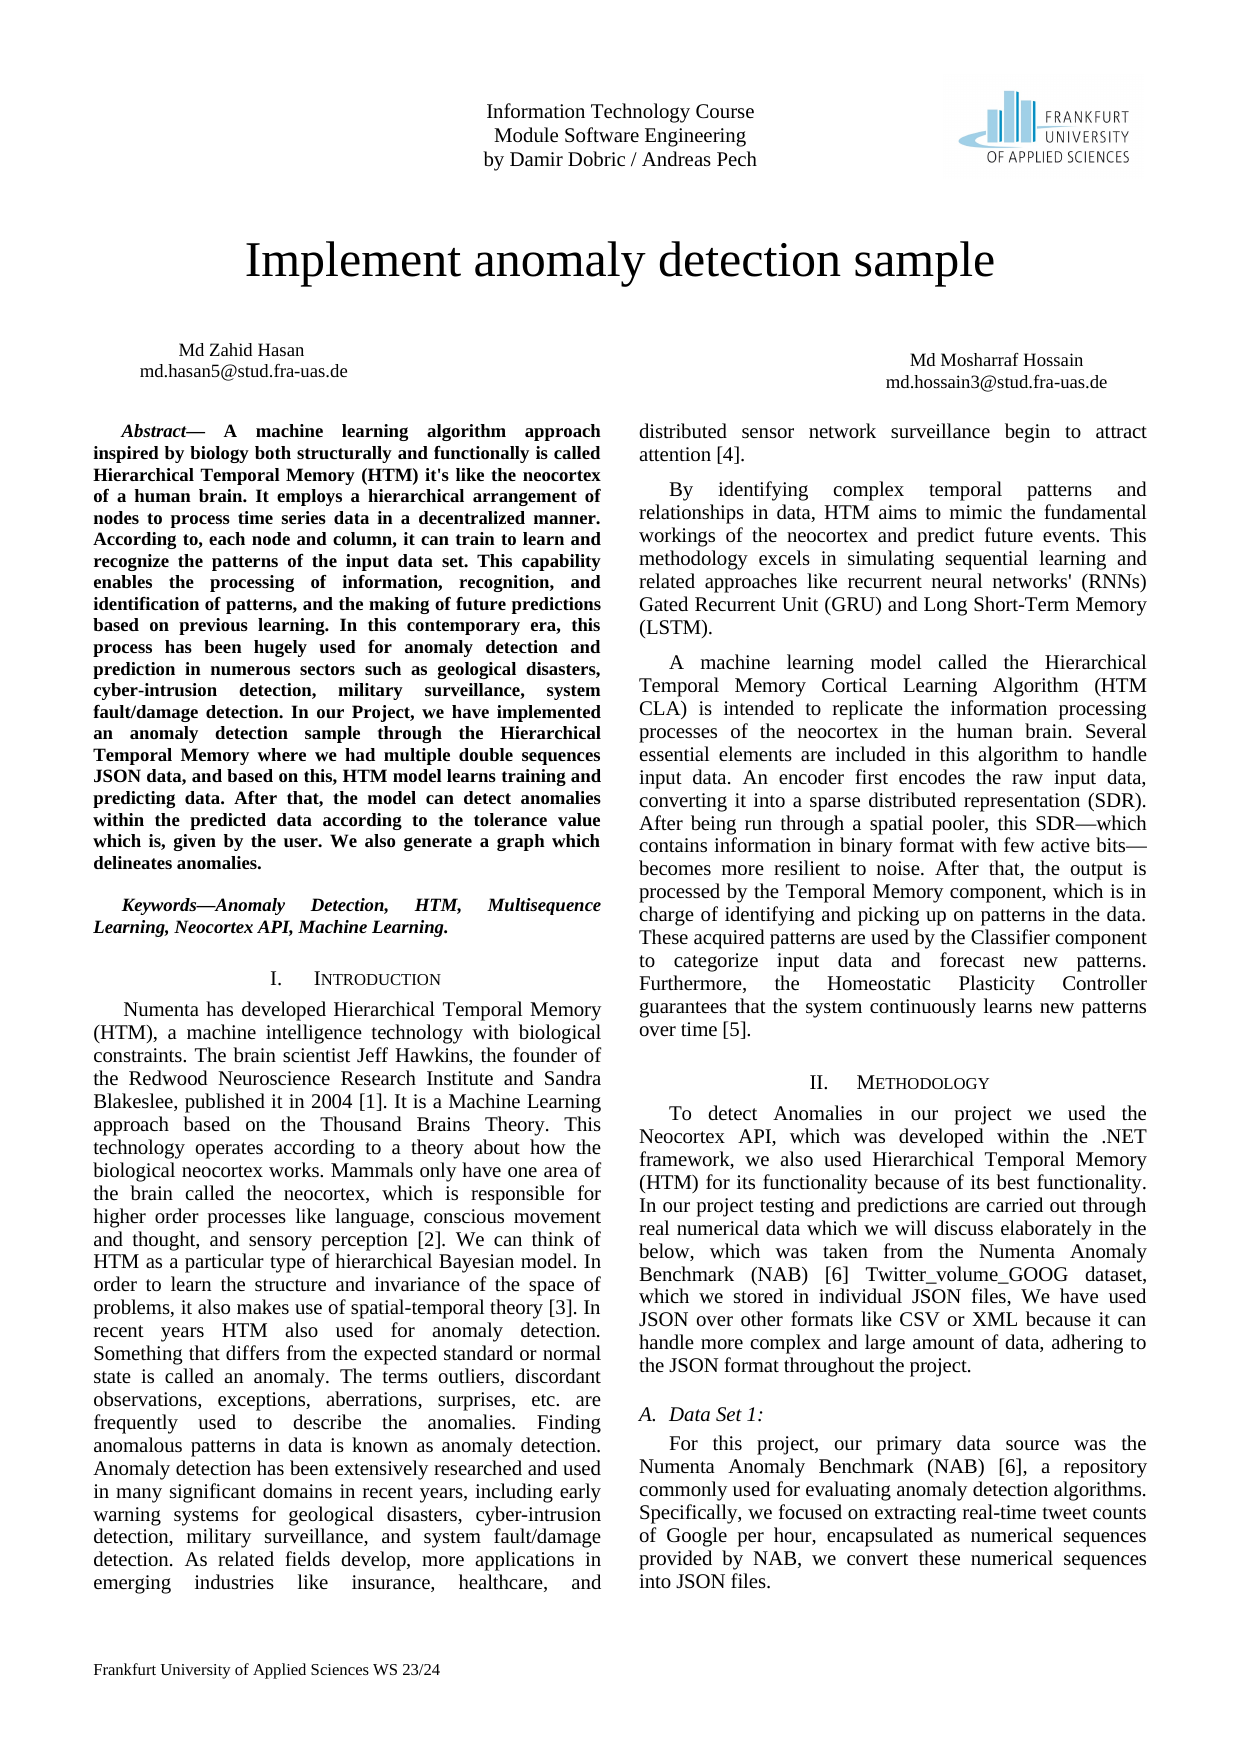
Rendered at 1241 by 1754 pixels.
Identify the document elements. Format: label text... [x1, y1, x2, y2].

title Implement anomaly detection sample [93, 230, 1147, 287]
text Abstract— A machine learning algorithm approach inspired by biology both structurally and functionally is called Hierarchical Temporal Memory (HTM) it's like the neocortex of a human brain. It employs a hierarchical arrangement of nodes to process time series data in a decentralized manner. According to, each node and column, it can train to learn and recognize the patterns of the input data set. This capability enables the processing of information, recognition, and identification of patterns, and the making of future predictions based on previous learning. In this contemporary era, this process has been hugely used for anomaly detection and prediction in numerous sectors such as geological disasters, cyber-intrusion detection, military surveillance, system fault/damage detection. In our Project, we have implemented an anomaly detection sample through the Hierarchical Temporal Memory where we had multiple double sequences JSON data, and based on this, HTM model learns training and predicting data. After that, the model can detect anomalies within the predicted data according to the tolerance value which is, given by the user. We also generate a graph which delineates anomalies. [93, 420, 601, 873]
text A machine learning model called the Hierarchical Temporal Memory Cortical Learning Algorithm (HTM CLA) is intended to replicate the information processing processes of the neocortex in the human brain. Several essential elements are included in this algorithm to handle input data. An encoder first encodes the raw input data, converting it into a sparse distributed representation (SDR). After being run through a spatial pooler, this SDR—which contains information in binary format with few active bits—becomes more resilient to noise. After that, the output is processed by the Temporal Memory component, which is in charge of identifying and picking up on patterns in the data. These acquired patterns are used by the Classifier component to categorize input data and forecast new patterns. Furthermore, the Homeostatic Plasticity Controller guarantees that the system continuously learns new patterns over time [5]. [639, 651, 1147, 1041]
subtitle Introduction [93, 966, 601, 990]
text Md Zahid Hasan md.hasan5@stud.fra-uas.de [93, 338, 394, 382]
text Md Mosharraf Hossain md.hossain3@stud.fra-uas.de [846, 349, 1147, 392]
text By identifying complex temporal patterns and relationships in data, HTM aims to mimic the fundamental workings of the neocortex and predict future events. This methodology excels in simulating sequential learning and related approaches like recurrent neural networks' (RNNs) Gated Recurrent Unit (GRU) and Long Short-Term Memory (LSTM). [639, 478, 1147, 639]
subtitle Methodology [639, 1070, 1147, 1094]
picture [943, 74, 1144, 179]
text For this project, our primary data source was the Numenta Anomaly Benchmark (NAB) [6], a repository commonly used for evaluating anomaly detection algorithms. Specifically, we focused on extracting real-time tweet counts of Google per hour, encapsulated as numerical sequences provided by NAB, we convert these numerical sequences into JSON files. [639, 1433, 1147, 1593]
subtitle Data Set 1: [639, 1402, 1147, 1426]
text To detect Anomalies in our project we used the Neocortex API, which was developed within the .NET framework, we also used Hierarchical Temporal Memory (HTM) for its functionality because of its best functionality. In our project testing and predictions are carried out through real numerical data which we will discuss elaborately in the below, which was taken from the Numenta Anomaly Benchmark (NAB) [6] Twitter_volume_GOOG dataset, which we stored in individual JSON files, We have used JSON over other formats like CSV or XML because it can handle more complex and large amount of data, adhering to the JSON format throughout the project. [639, 1102, 1147, 1377]
text Keywords—Anomaly Detection, HTM, Multisequence Learning, Neocortex API, Machine Learning. [93, 894, 601, 937]
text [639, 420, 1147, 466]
text Numenta has developed Hierarchical Temporal Memory (HTM), a machine intelligence technology with biological constraints. The brain scientist Jeff Hawkins, the founder of the Redwood Neuroscience Research Institute and Sandra Blakeslee, published it in 2004 [1]. It is a Machine Learning approach based on the Thousand Brains Theory. This technology operates according to a theory about how the biological neocortex works. Mammals only have one area of the brain called the neocortex, which is responsible for higher order processes like language, conscious movement and thought, and sensory perception [2]. We can think of HTM as a particular type of hierarchical Bayesian model. In order to learn the structure and invariance of the space of problems, it also makes use of spatial-temporal theory [3]. In recent years HTM also used for anomaly detection. Something that differs from the expected standard or normal state is called an anomaly. The terms outliers, discordant observations, exceptions, aberrations, surprises, etc. are frequently used to describe the anomalies. Finding anomalous patterns in data is known as anomaly detection. Anomaly detection has been extensively researched and used in many significant domains in recent years, including early warning systems for geological disasters, cyber-intrusion detection, military surveillance, and system fault/damage detection. As related fields develop, more applications in emerging industries like insurance, healthcare, and distributed sensor network surveillance begin to attract attention [4]. [93, 999, 601, 1594]
